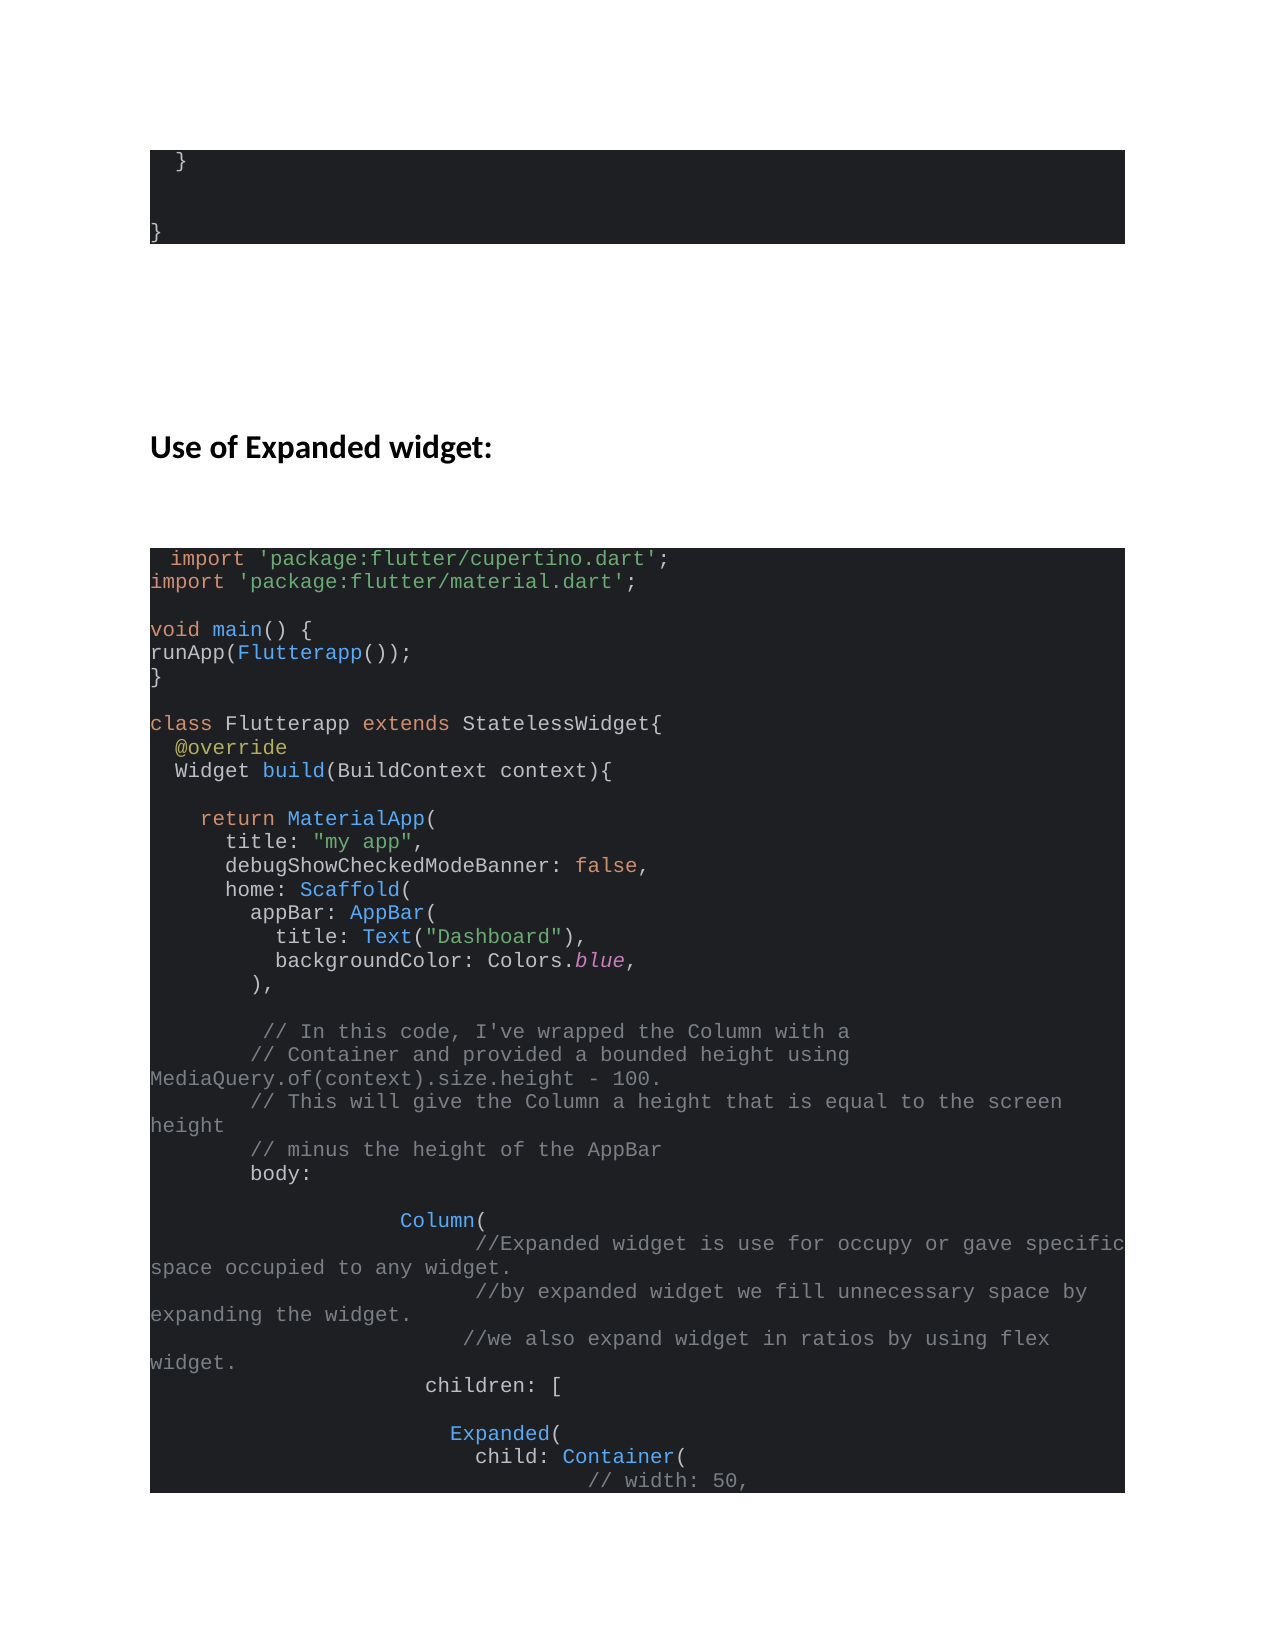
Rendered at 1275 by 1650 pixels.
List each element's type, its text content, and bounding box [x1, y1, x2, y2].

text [150, 548, 1125, 1493]
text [150, 150, 1125, 244]
text Use of Expanded widget: [150, 426, 1125, 467]
